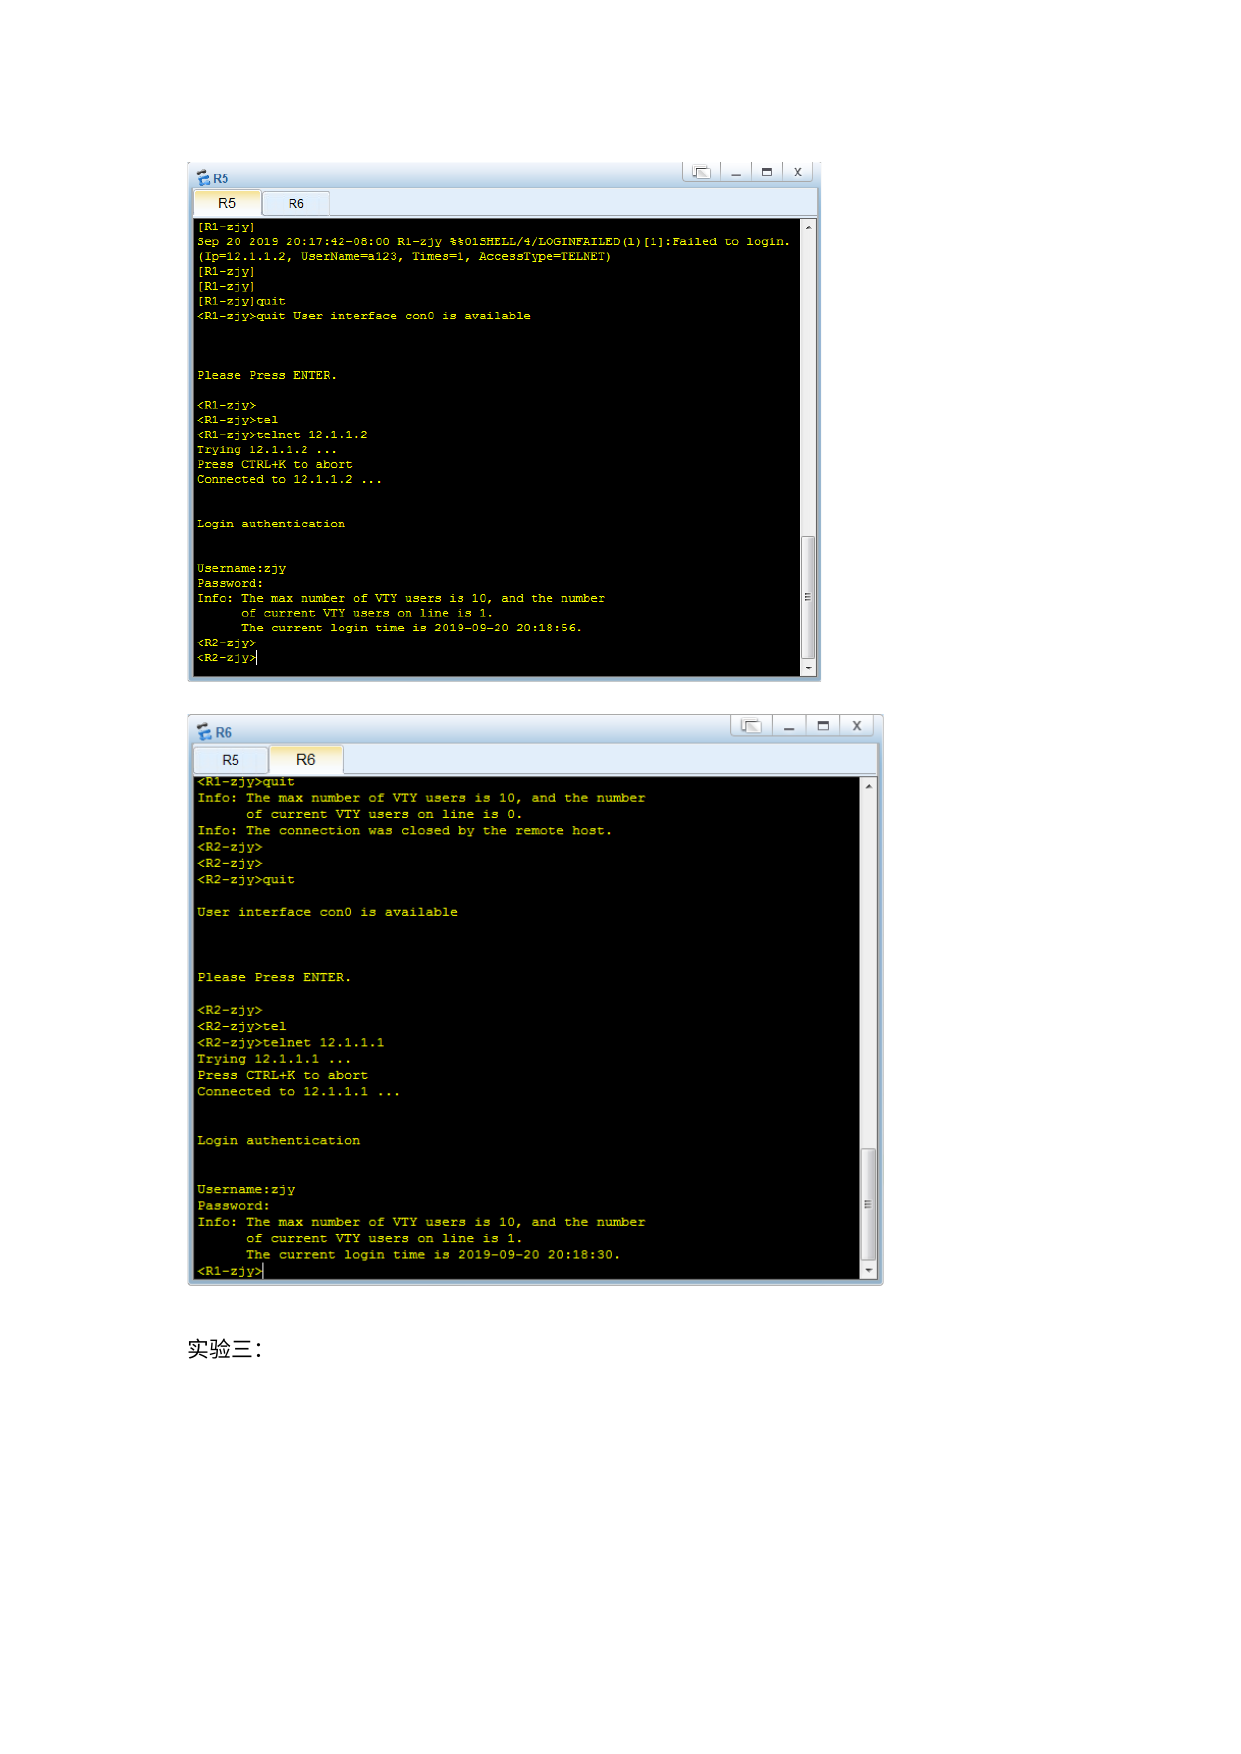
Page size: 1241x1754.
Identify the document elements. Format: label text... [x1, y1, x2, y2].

picture [187, 162, 822, 682]
text 实验三： [187, 1332, 1053, 1364]
picture [187, 714, 884, 1286]
